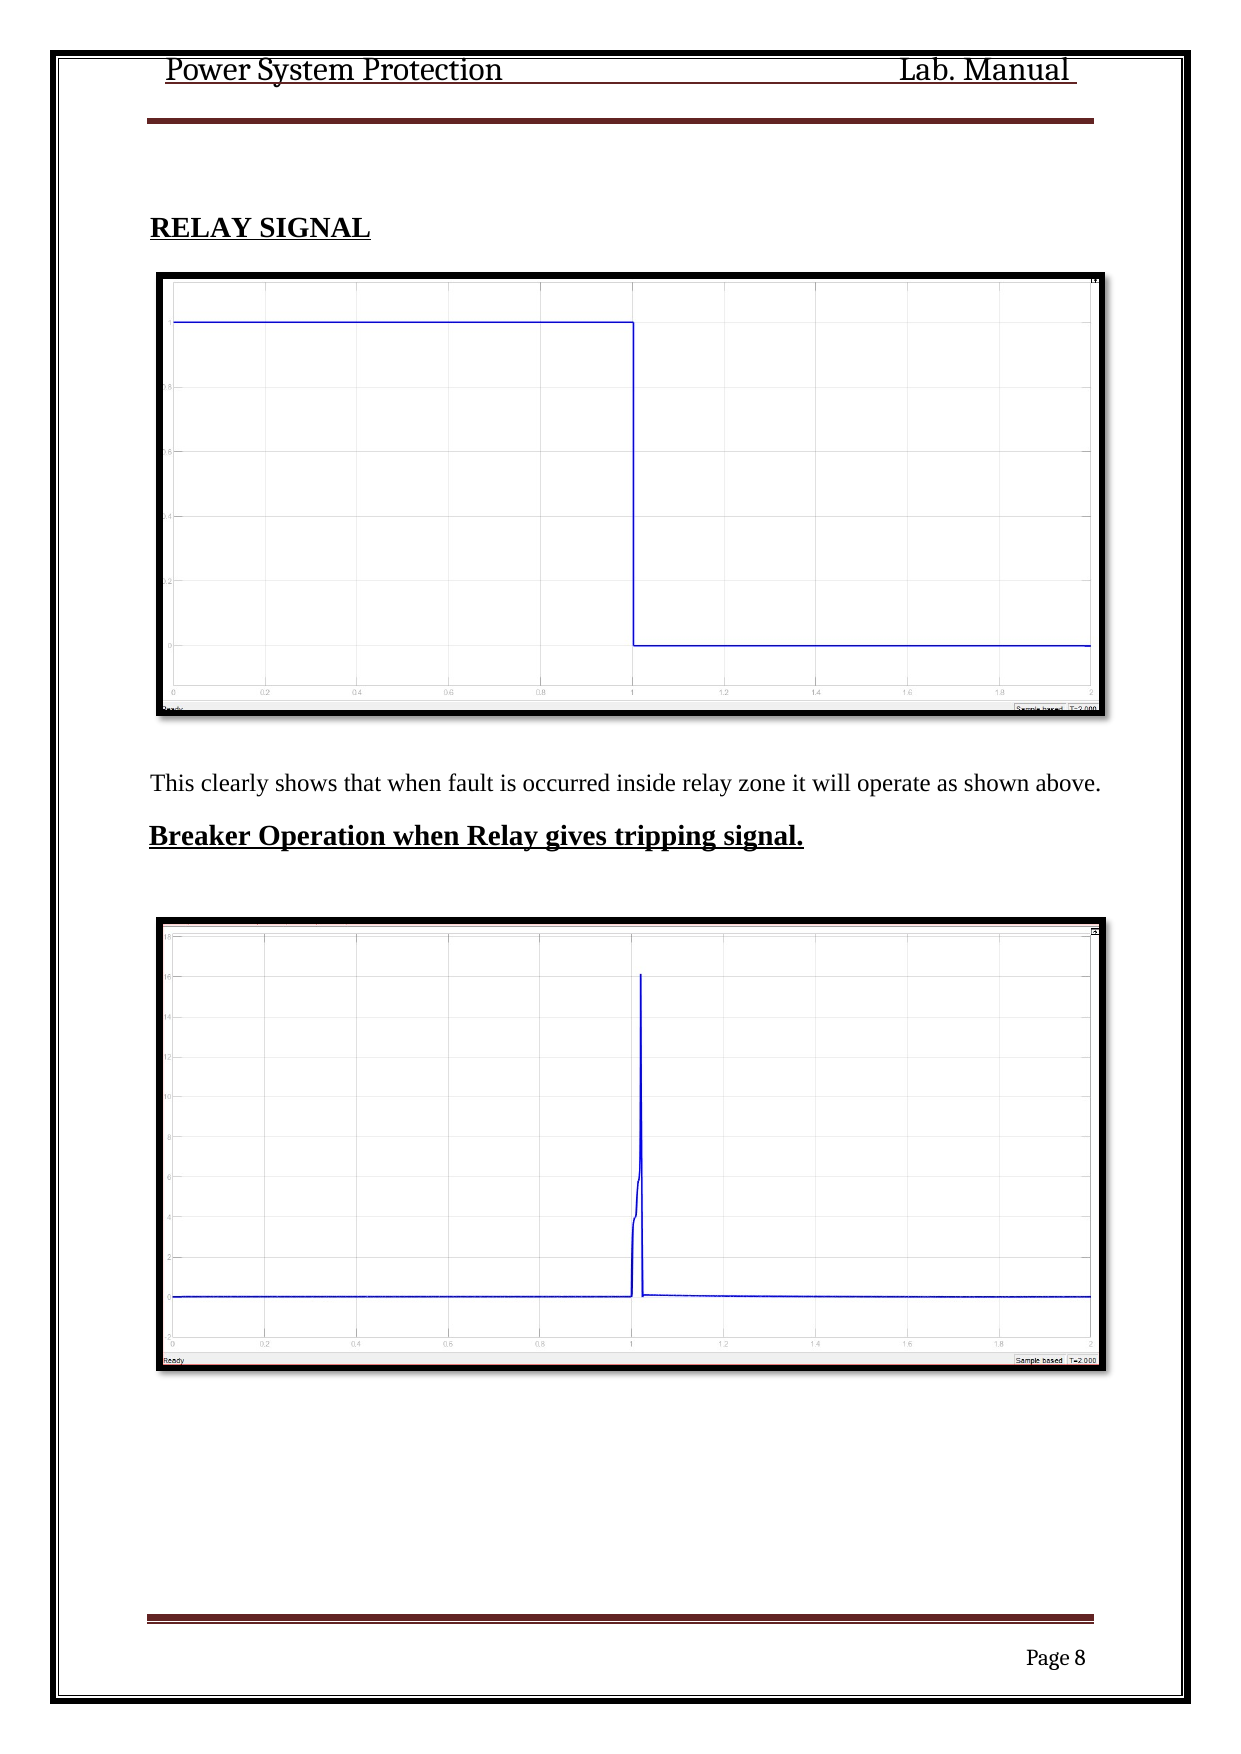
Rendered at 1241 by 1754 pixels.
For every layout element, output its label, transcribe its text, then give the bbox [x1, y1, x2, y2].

text Breaker Operation when Relay gives tripping signal. [148, 818, 1165, 852]
picture [151, 268, 1118, 729]
picture [151, 913, 1118, 1383]
text This clearly shows that when fault is occurred inside relay zone it will operate as shown above. [150, 768, 1165, 796]
